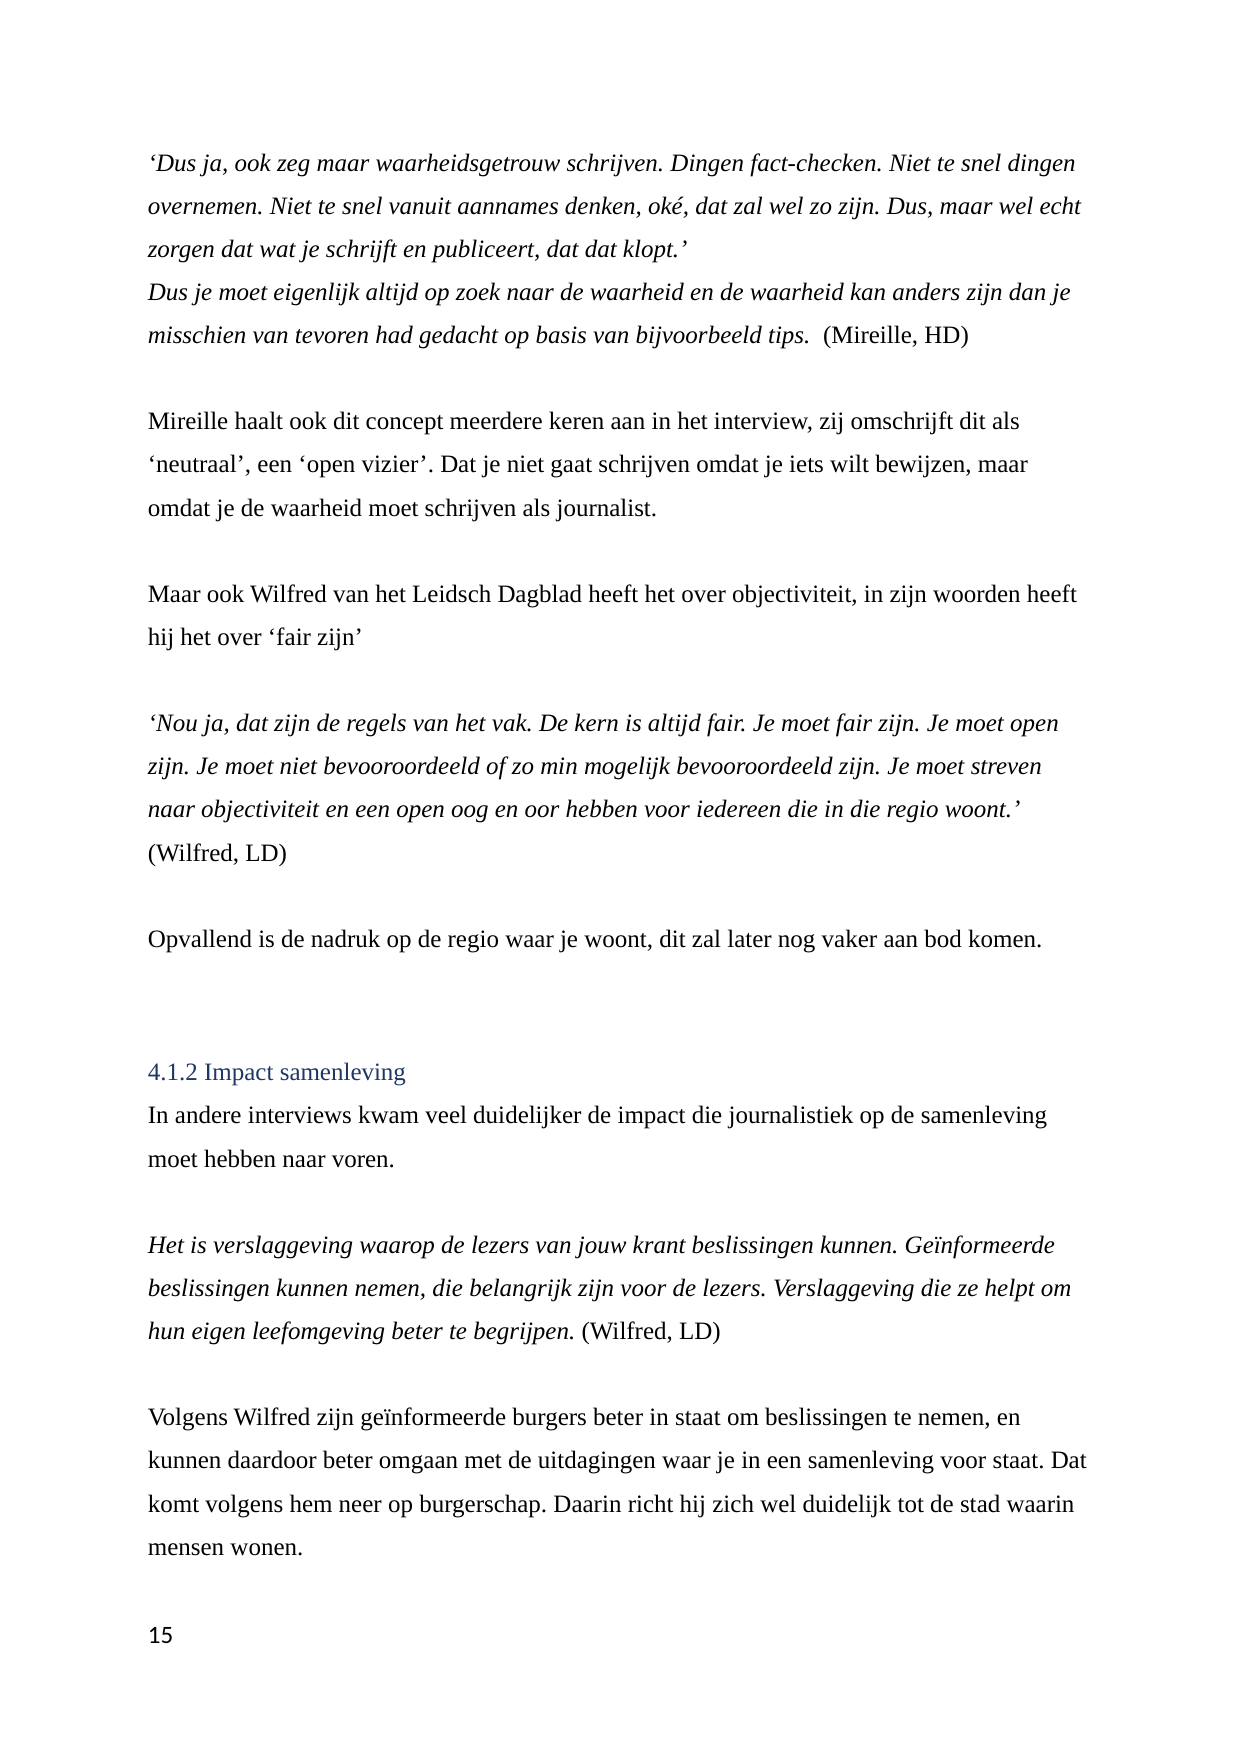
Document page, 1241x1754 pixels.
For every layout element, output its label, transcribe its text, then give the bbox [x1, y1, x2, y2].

subtitle 4.1.2 Impact samenleving [148, 1057, 1093, 1086]
text Volgens Wilfred zijn geïnformeerde burgers beter in staat om beslissingen te nemen, en kunnen daardoor beter omgaan met de uitdagingen waar je in een samenleving voor staat. Dat komt volgens hem neer op burgerschap. Daarin richt hij zich wel duidelijk tot de stad waarin mensen wonen. [148, 1402, 1093, 1561]
text Mireille haalt ook dit concept meerdere keren aan in het interview, zij omschrijft dit als ‘neutraal’, een ‘open vizier’. Dat je niet gaat schrijven omdat je iets wilt bewijzen, maar omdat je de waarheid moet schrijven als journalist. [148, 406, 1093, 521]
text Het is verslaggeving waarop de lezers van jouw krant beslissingen kunnen. Geïnformeerde beslissingen kunnen nemen, die belangrijk zijn voor de lezers. Verslaggeving die ze helpt om hun eigen leefomgeving beter te begrijpen. (Wilfred, LD) [148, 1230, 1093, 1345]
text ‘Nou ja, dat zijn de regels van het vak. De kern is altijd fair. Je moet fair zijn. Je moet open zijn. Je moet niet bevooroordeeld of zo min mogelijk bevooroordeeld zijn. Je moet streven naar objectiviteit en een open oog en oor hebben voor iedereen die in die regio woont.’ (Wilfred, LD) [148, 708, 1093, 866]
text Opvallend is de nadruk op de regio waar je woont, dit zal later nog vaker aan bod komen. [148, 924, 1093, 953]
text Maar ook Wilfred van het Leidsch Dagblad heeft het over objectiviteit, in zijn woorden heeft hij het over ‘fair zijn’ [148, 579, 1093, 651]
text ‘Dus ja, ook zeg maar waarheidsgetrouw schrijven. Dingen fact-checken. Niet te snel dingen overnemen. Niet te snel vanuit aannames denken, oké, dat zal wel zo zijn. Dus, maar wel echt zorgen dat wat je schrijft en publiceert, dat dat klopt.’ [148, 148, 1093, 263]
text In andere interviews kwam veel duidelijker de impact die journalistiek op de samenleving moet hebben naar voren. [148, 1101, 1093, 1172]
text Dus je moet eigenlijk altijd op zoek naar de waarheid en de waarheid kan anders zijn dan je misschien van tevoren had gedacht op basis van bijvoorbeeld tips. (Mireille, HD) [148, 277, 1093, 349]
